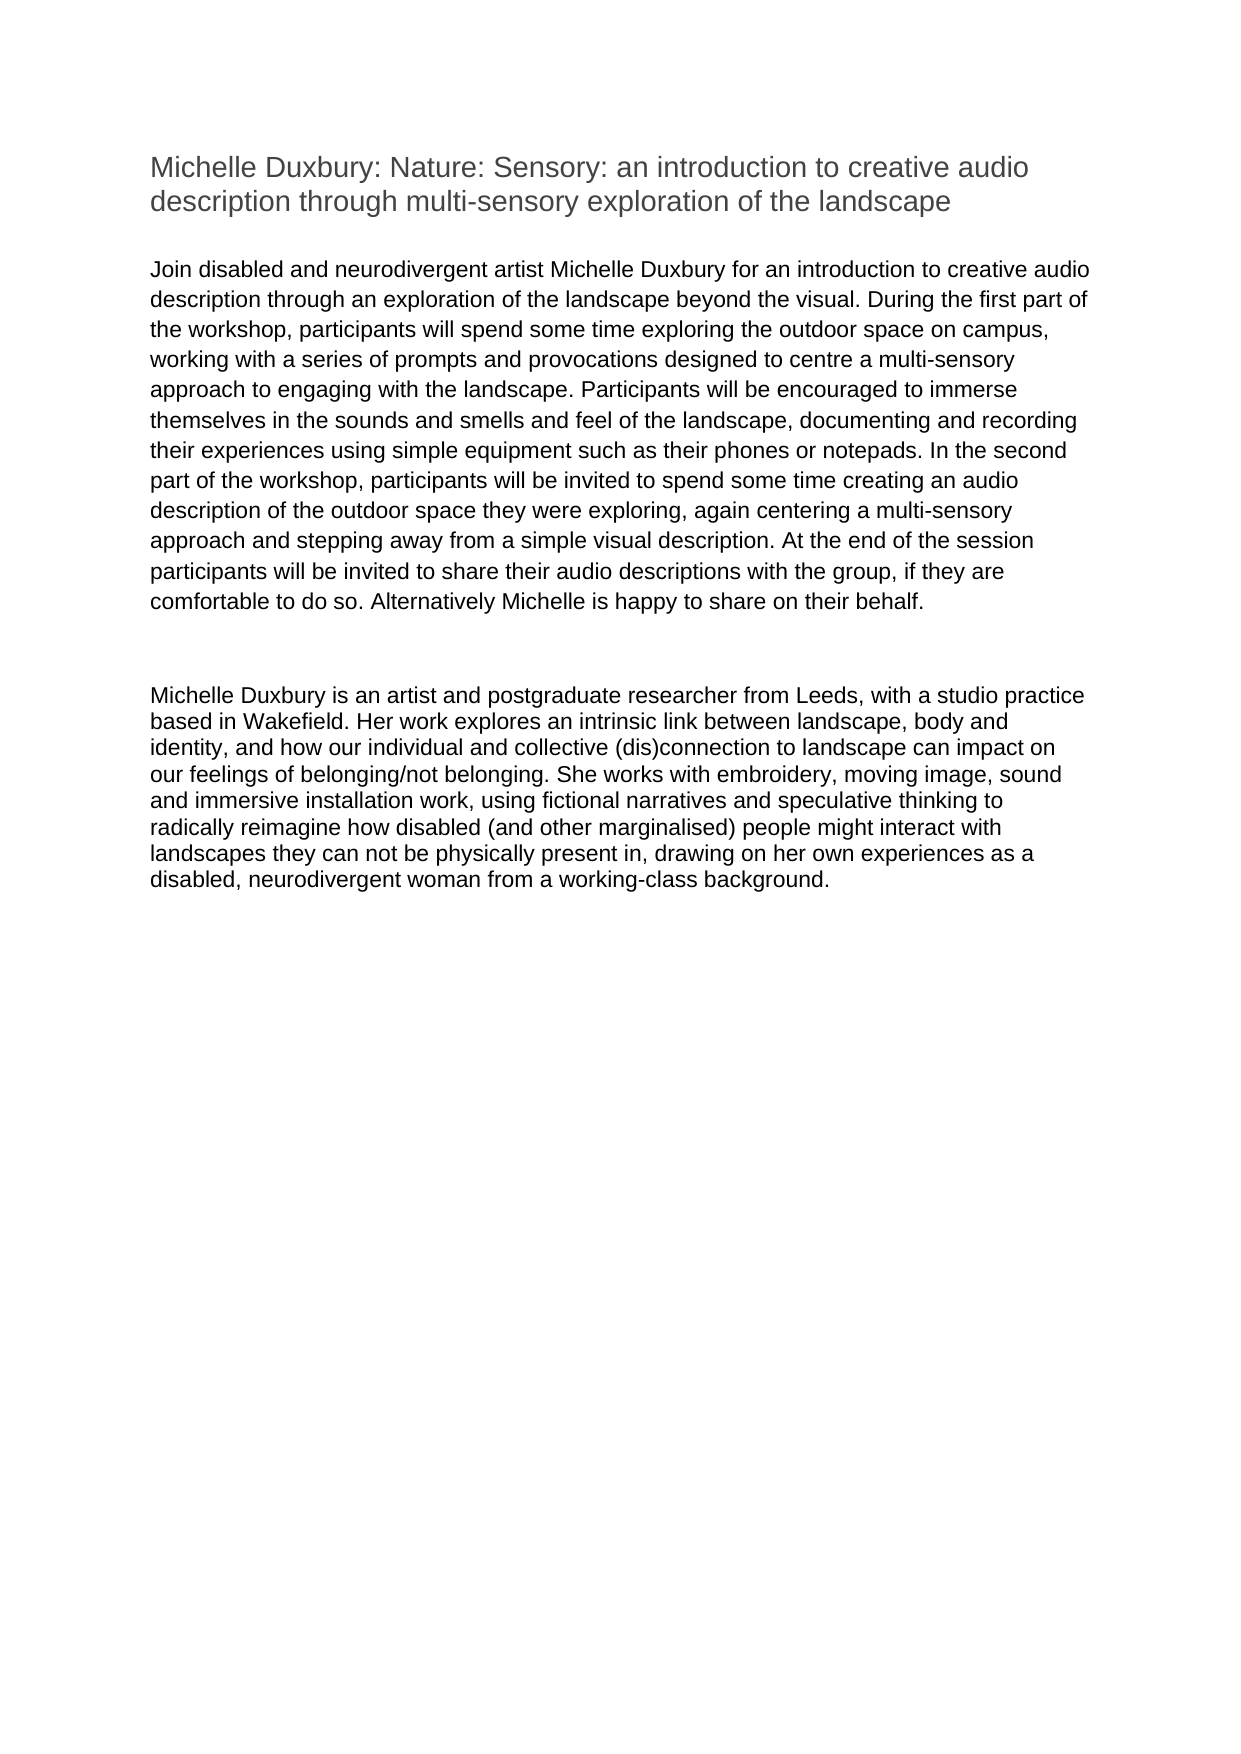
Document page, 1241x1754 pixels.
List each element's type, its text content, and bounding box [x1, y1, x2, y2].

subtitle Michelle Duxbury: Nature: Sensory: an introduction to creative audio description through multi-sensory exploration of the landscape [150, 150, 1090, 217]
text Join disabled and neurodivergent artist Michelle Duxbury for an introduction to creative audio description through an exploration of the landscape beyond the visual. During the first part of the workshop, participants will spend some time exploring the outdoor space on campus, working with a series of prompts and provocations designed to centre a multi-sensory approach to engaging with the landscape. Participants will be encouraged to immerse themselves in the sounds and smells and feel of the landscape, documenting and recording their experiences using simple equipment such as their phones or notepads. In the second part of the workshop, participants will be invited to spend some time creating an audio description of the outdoor space they were exploring, again centering a multi-sensory approach and stepping away from a simple visual description. At the end of the session participants will be invited to share their audio descriptions with the group, if they are comfortable to do so. Alternatively Michelle is happy to share on their behalf. [150, 256, 1090, 614]
subtitle Michelle Duxbury is an artist and postgraduate researcher from Leeds, with a studio practice based in Wakefield. Her work explores an intrinsic link between landscape, body and identity, and how our individual and collective (dis)connection to landscape can impact on our feelings of belonging/not belonging. She works with embroidery, moving image, sound and immersive installation work, using fictional narratives and speculative thinking to radically reimagine how disabled (and other marginalised) people might interact with landscapes they can not be physically present in, drawing on her own experiences as a disabled, neurodivergent woman from a working-class background. [150, 682, 1090, 892]
